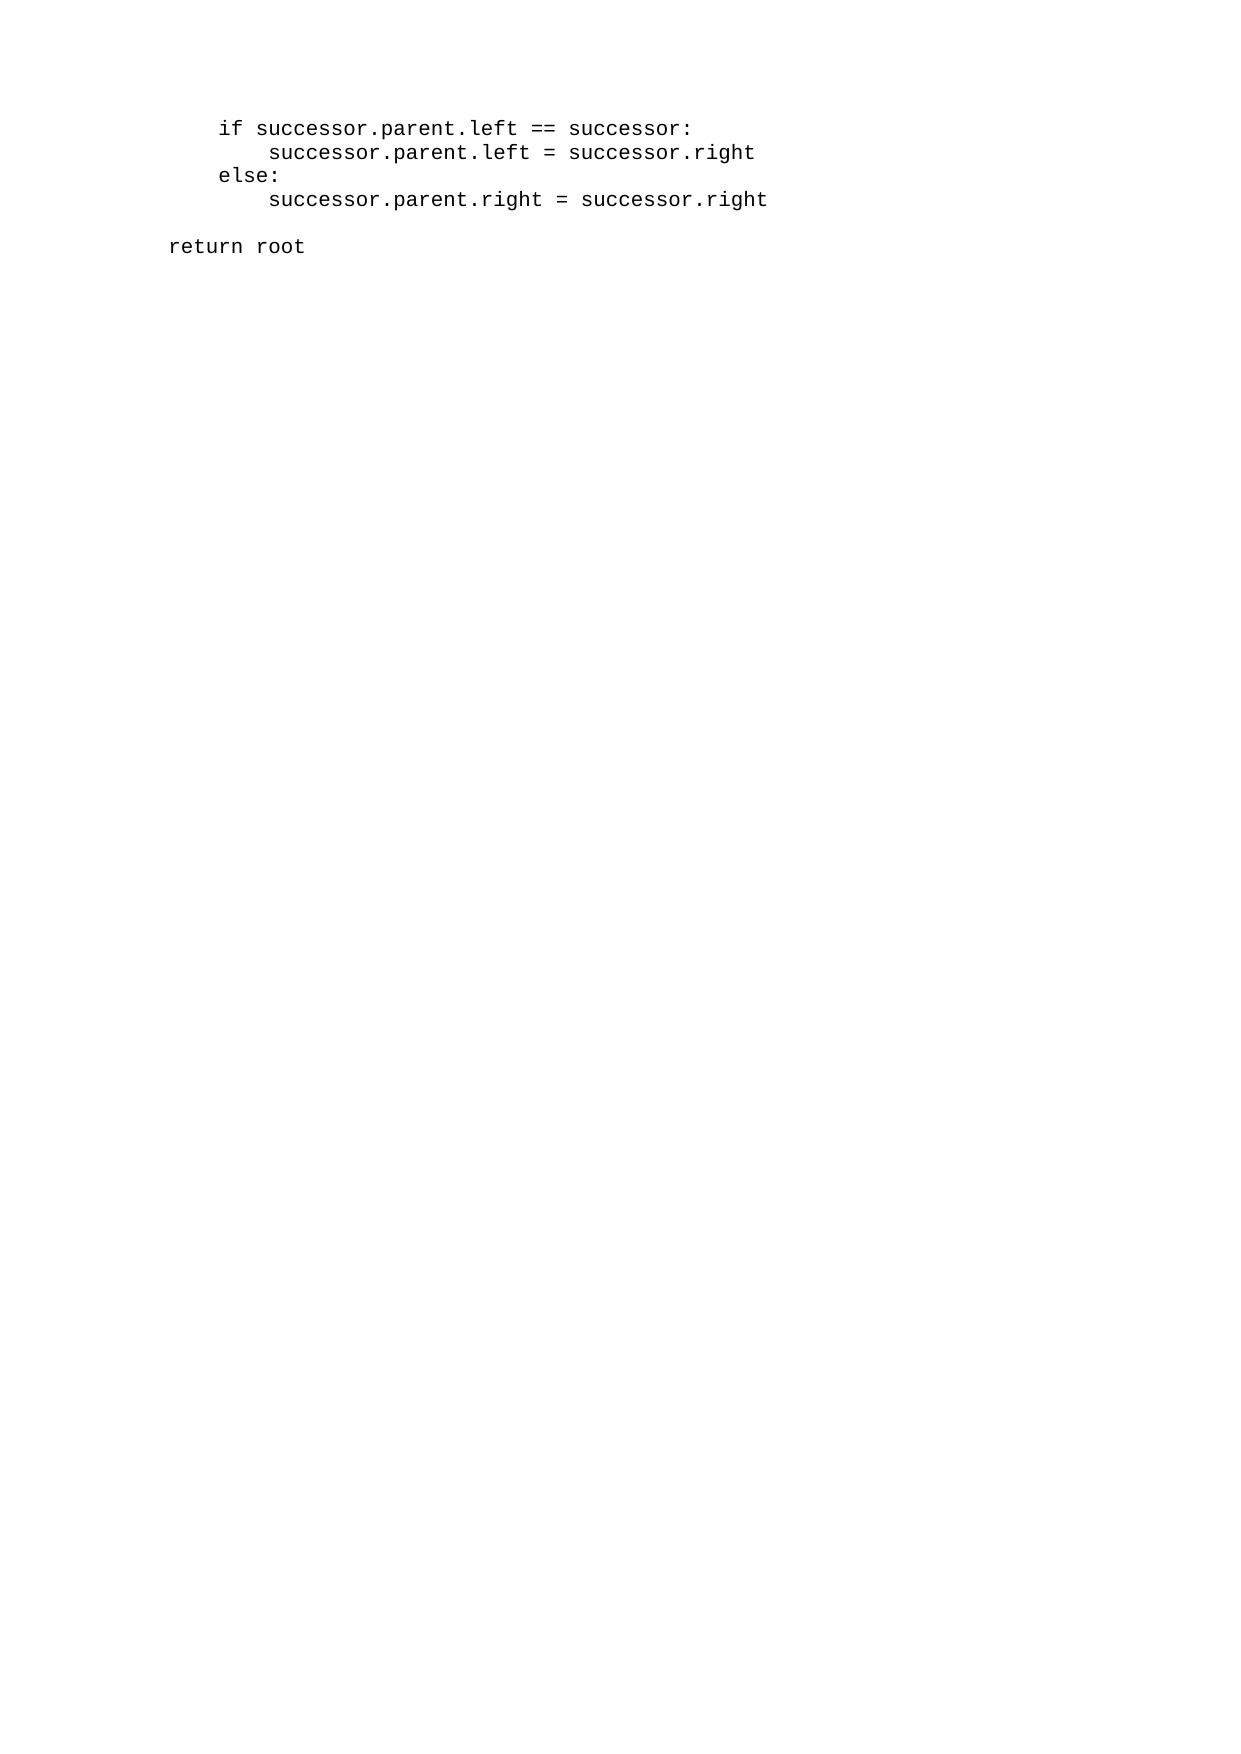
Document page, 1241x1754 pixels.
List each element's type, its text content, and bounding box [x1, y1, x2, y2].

text successor.parent.left = successor.right [118, 142, 1122, 165]
text successor.parent.right = successor.right [118, 189, 1122, 213]
text else: [118, 165, 1122, 189]
text return root [118, 236, 1122, 260]
text if successor.parent.left == successor: [118, 118, 1122, 142]
